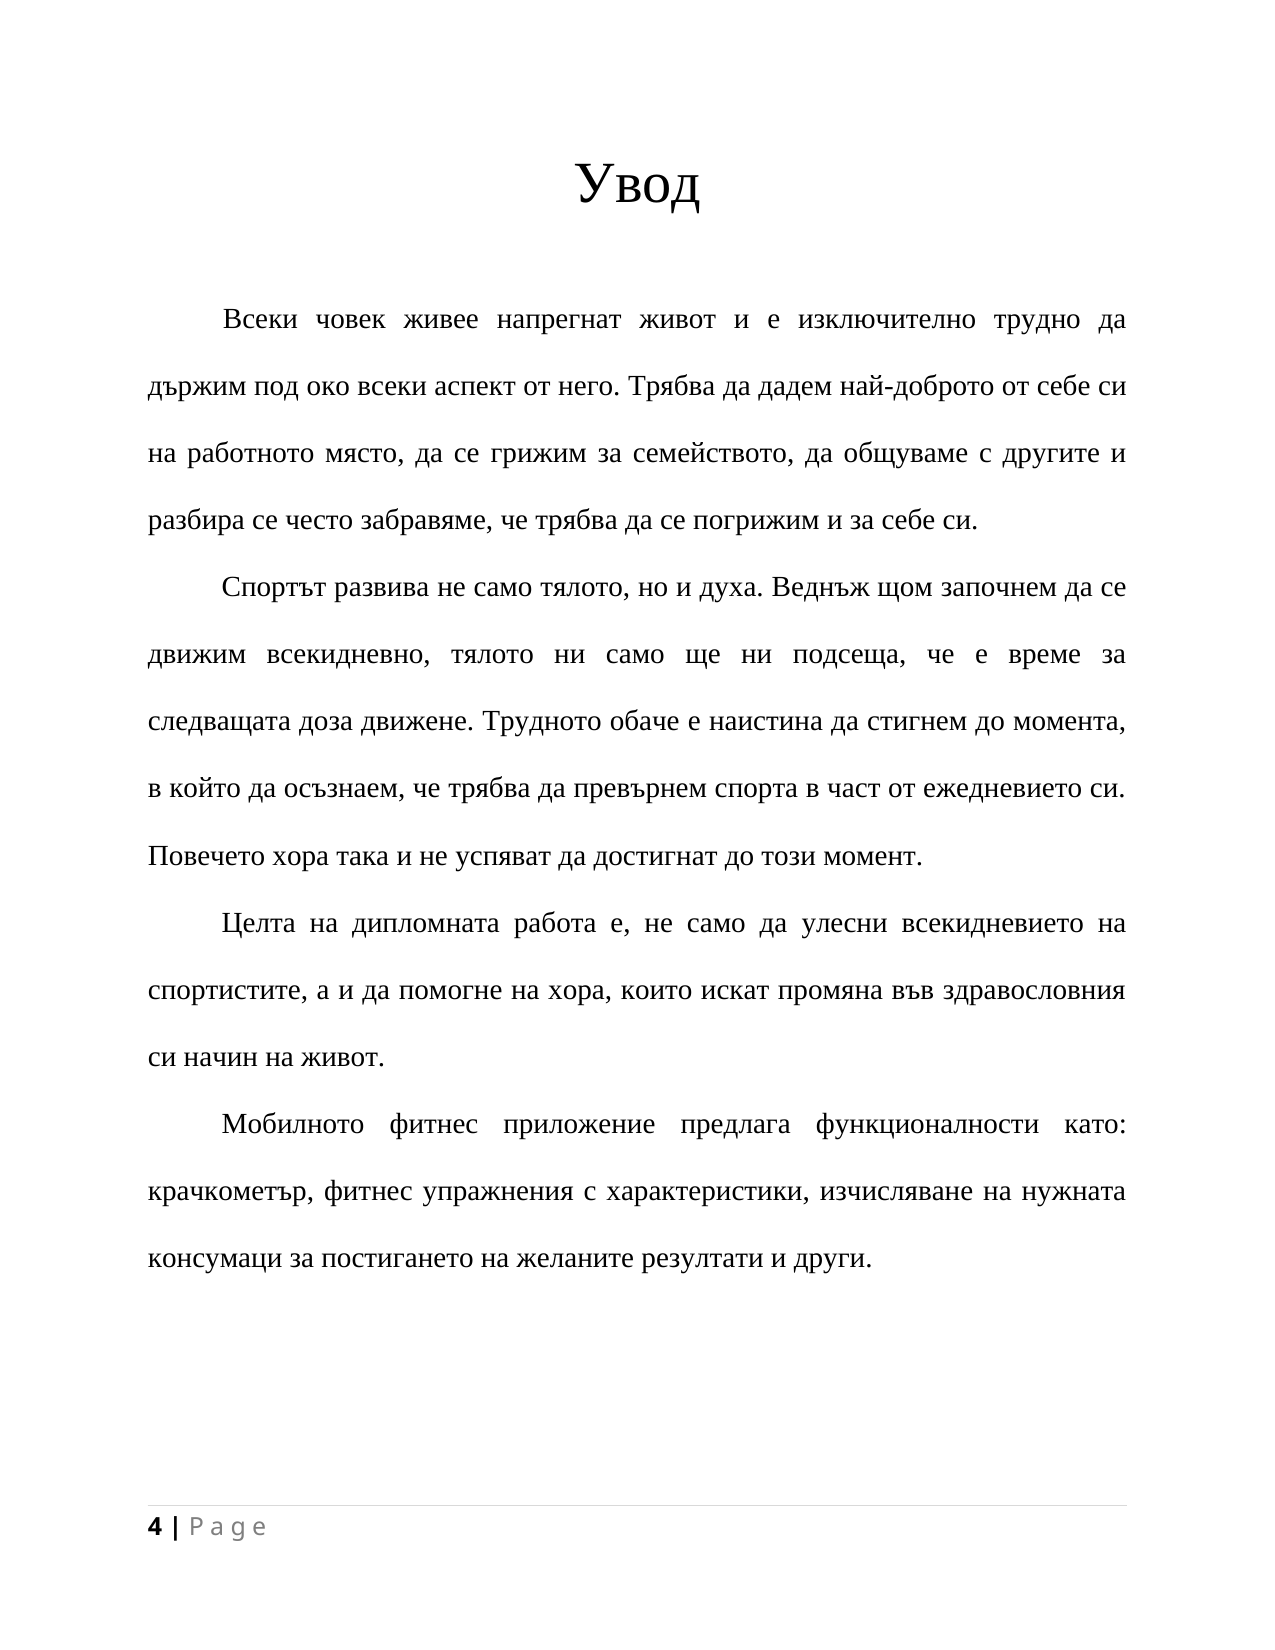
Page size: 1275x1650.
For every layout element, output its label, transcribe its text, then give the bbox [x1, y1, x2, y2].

text Всеки човек живее напрегнат живот и е изключително трудно да държим под око всеки аспект от него. Трябва да дадем най-доброто от себе си на работното място, да се грижим за семейството, да общуваме с другите и разбира се често забравяме, че трябва да се погрижим и за себе си. [148, 301, 1127, 536]
text Целта на дипломната работа е, не само да улесни всекидневието на спортистите, а и да помогне на хора, които искат промяна във здравословния си начин на живот. [148, 905, 1127, 1072]
text Мобилното фитнес приложение предлага функционалности като: крачкометър, фитнес упражнения с характеристики, изчисляване на нужната консумаци за постигането на желаните резултати и други. [148, 1106, 1127, 1274]
subtitle Увод [148, 148, 1127, 215]
text Спортът развива не само тялото, но и духа. Веднъж щом започнем да се движим всекидневно, тялото ни само ще ни подсеща, че е време за следващата доза движене. Трудното обаче е наистина да стигнем до момента, в който да осъзнаем, че трябва да превърнем спорта в част от ежедневието си. Повечето хора така и не успяват да достигнат до този момент. [148, 569, 1127, 871]
